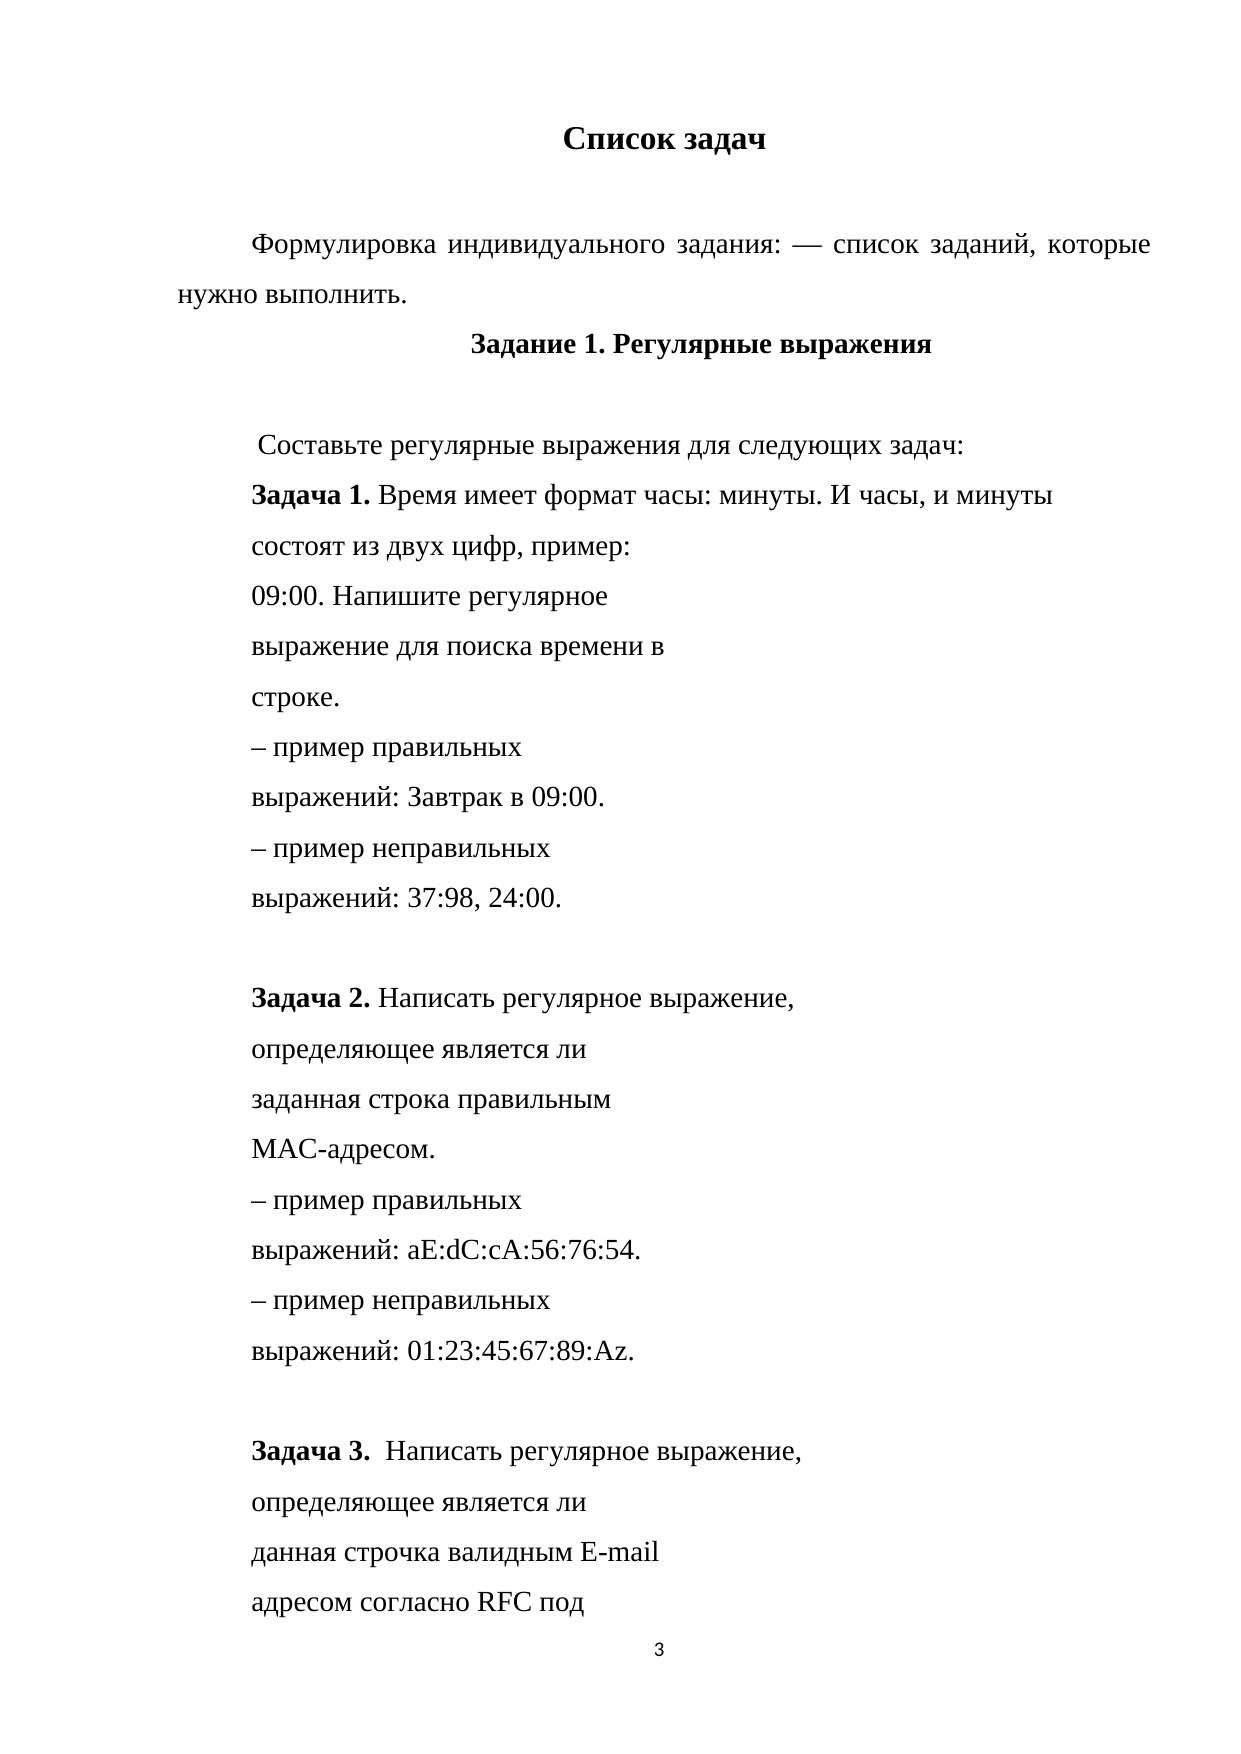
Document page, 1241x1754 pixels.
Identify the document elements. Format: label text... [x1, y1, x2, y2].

text – пример правильных [177, 1182, 1152, 1215]
text заданная строка правильным [177, 1081, 1152, 1115]
text адресом согласно RFC под [177, 1584, 1152, 1618]
text – пример неправильных [177, 830, 1152, 863]
text выражений: 37:98, 24:00. [177, 880, 1152, 913]
text определяющее является ли [177, 1484, 1152, 1517]
text выражений: 01:23:45:67:89:Az. [177, 1333, 1152, 1366]
text Задание 1. Регулярные выражения [177, 327, 1152, 360]
text выражений: Завтрак в 09:00. [177, 779, 1152, 813]
text Составьте регулярные выражения для следующих задач: [177, 427, 1152, 461]
text Задача 1. Время имеет формат часы: минуты. И часы, и минуты [177, 477, 1152, 511]
text Формулировка индивидуального задания: — список заданий, которые нужно выполнить. [177, 226, 1152, 310]
subtitle Список задач [177, 118, 1152, 156]
text состоят из двух цифр, пример: [177, 528, 1152, 561]
text – пример неправильных [177, 1282, 1152, 1316]
text Задача 2. Написать регулярное выражение, [177, 981, 1152, 1014]
text определяющее является ли [177, 1031, 1152, 1064]
text MAC-адресом. [177, 1132, 1152, 1165]
text данная строчка валидным E-mail [177, 1534, 1152, 1568]
text выражений: aE:dC:cA:56:76:54. [177, 1232, 1152, 1266]
text Задача 3. Написать регулярное выражение, [177, 1433, 1152, 1467]
text выражение для поиска времени в [177, 628, 1152, 662]
text строке. [177, 679, 1152, 712]
text 09:00. Напишите регулярное [177, 578, 1152, 612]
text – пример правильных [177, 729, 1152, 763]
